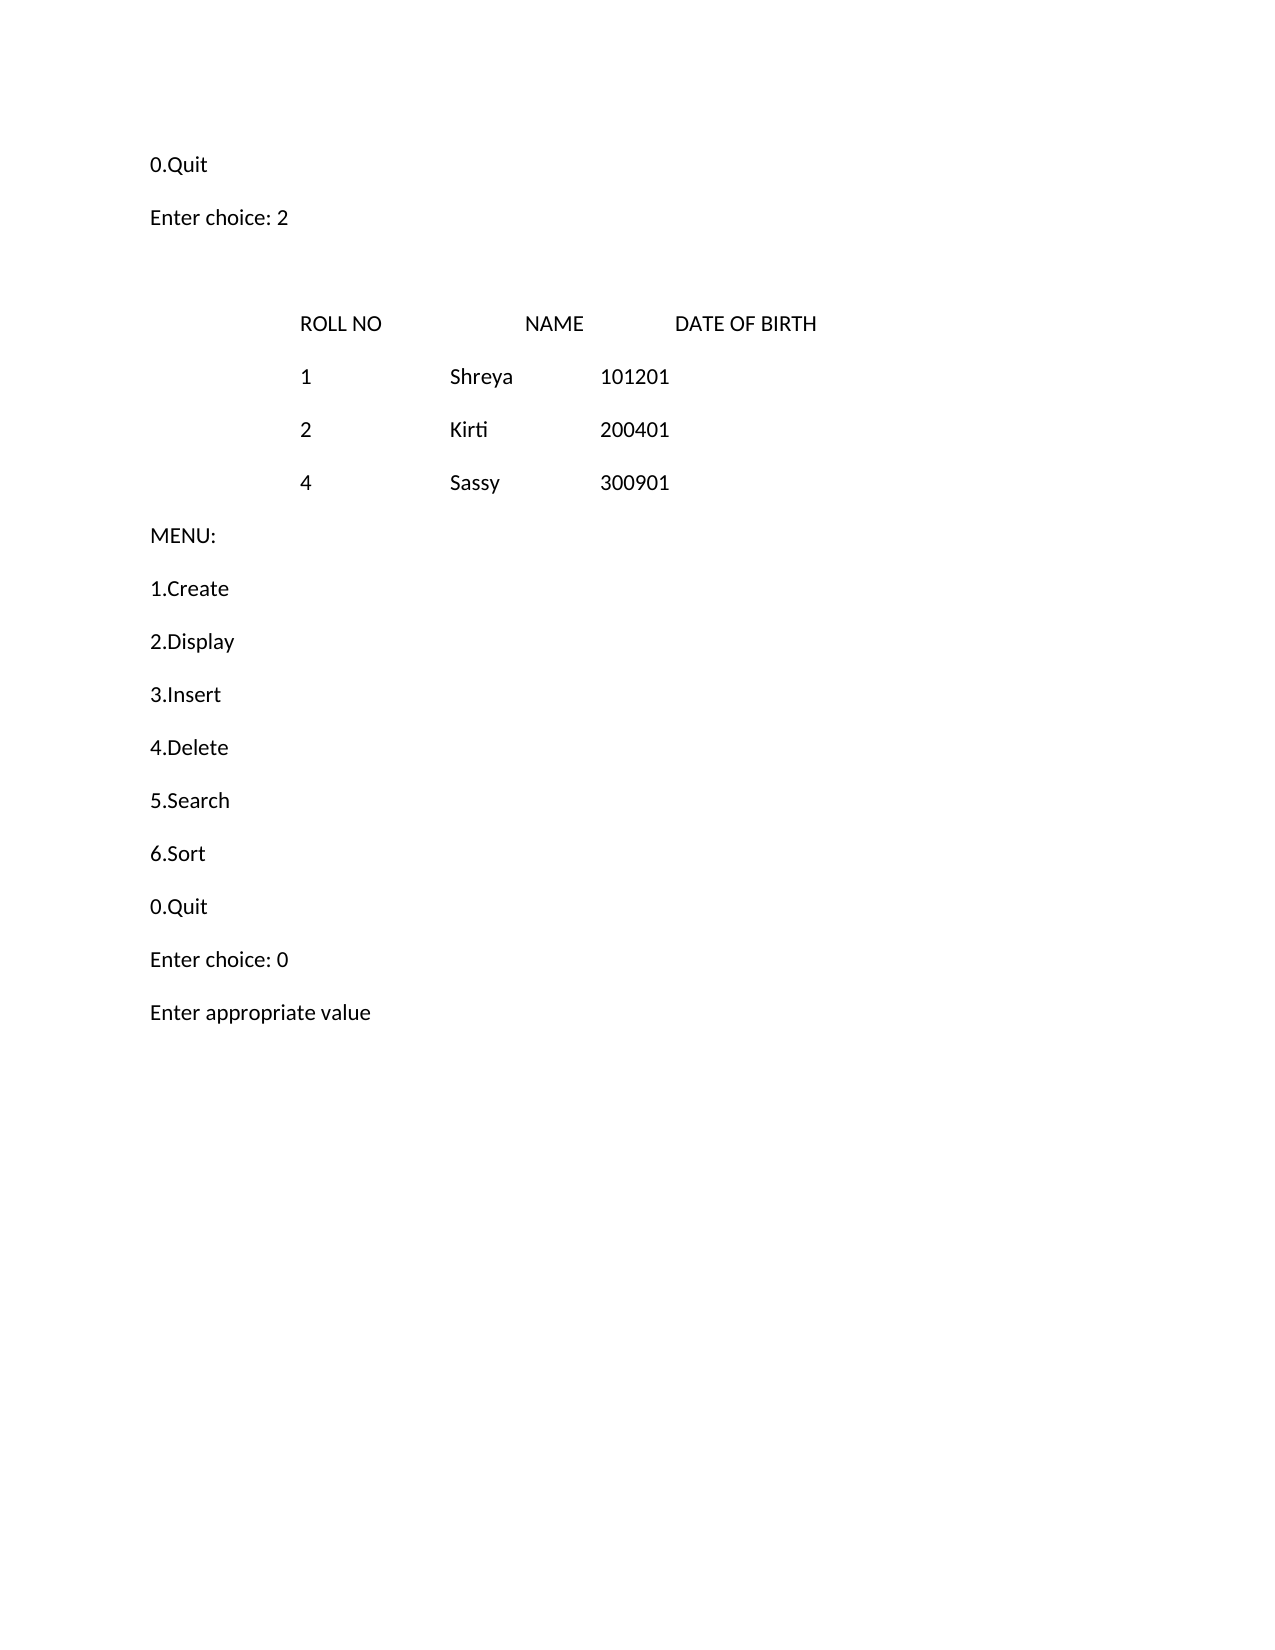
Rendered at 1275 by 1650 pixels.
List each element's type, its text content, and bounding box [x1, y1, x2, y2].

text 4.Delete [150, 733, 1125, 761]
text 3.Insert [150, 680, 1125, 708]
text MENU: [150, 521, 1125, 549]
text 1 Shreya 101201 [150, 362, 1125, 390]
text 6.Sort [150, 839, 1125, 867]
text Enter choice: 2 [150, 203, 1125, 231]
text 0.Quit [150, 150, 1125, 178]
text Enter choice: 0 [150, 945, 1125, 973]
text 2 Kirti 200401 [150, 415, 1125, 443]
text ROLL NO NAME DATE OF BIRTH [150, 309, 1125, 337]
text 1.Create [150, 574, 1125, 602]
text 4 Sassy 300901 [150, 468, 1125, 496]
text Enter appropriate value [150, 998, 1125, 1026]
text 5.Search [150, 786, 1125, 814]
text 0.Quit [150, 892, 1125, 920]
text 2.Display [150, 627, 1125, 655]
